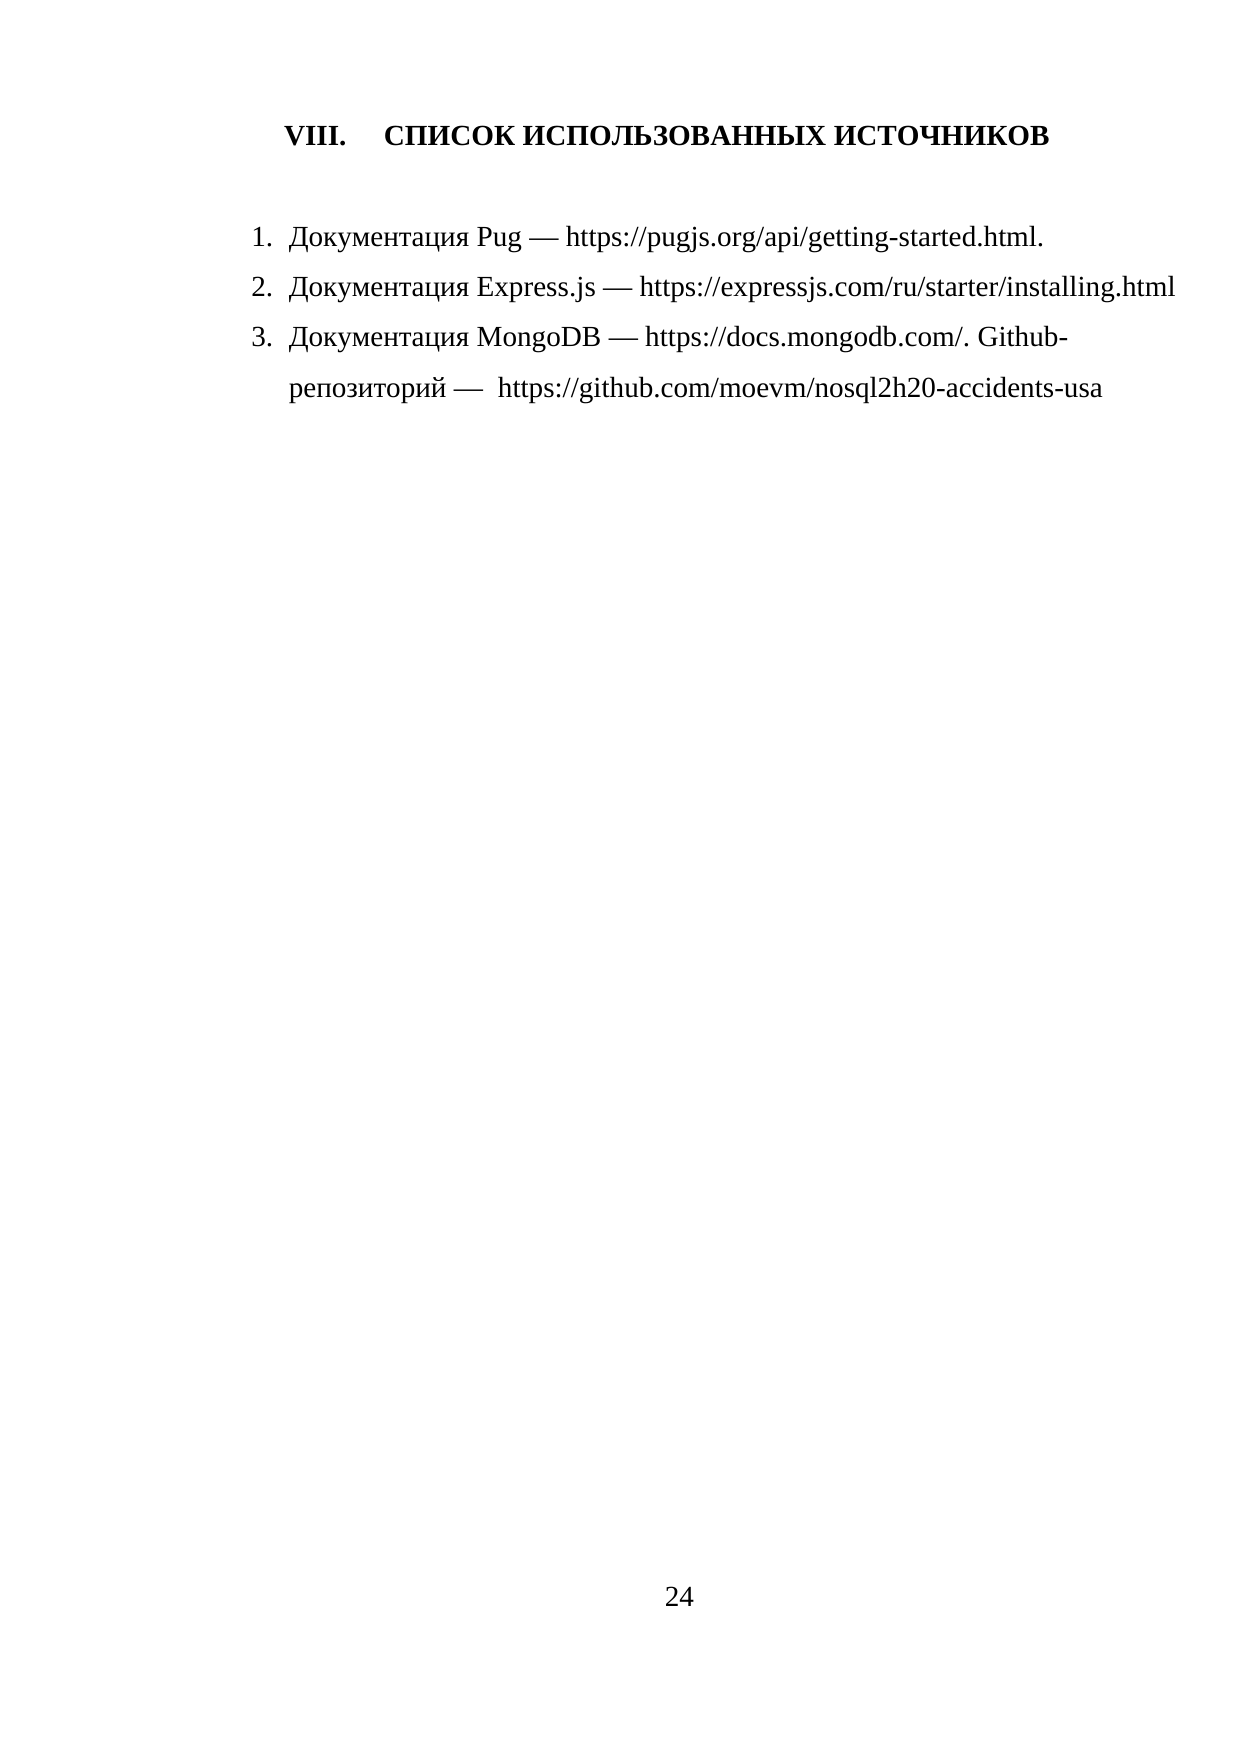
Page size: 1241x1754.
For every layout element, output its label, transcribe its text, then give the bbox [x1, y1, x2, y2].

text список использованных источников [215, 118, 1181, 152]
list Документация MongoDB — https://docs.mongodb.com/. Github-репозиторий — https://github.com/moevm/nosql2h20-accidents-usa [251, 319, 1181, 403]
list Документация Pug — https://pugjs.org/api/getting-started.html. [251, 219, 1181, 252]
list Документация Express.js — https://expressjs.com/ru/starter/installing.html [251, 269, 1181, 303]
